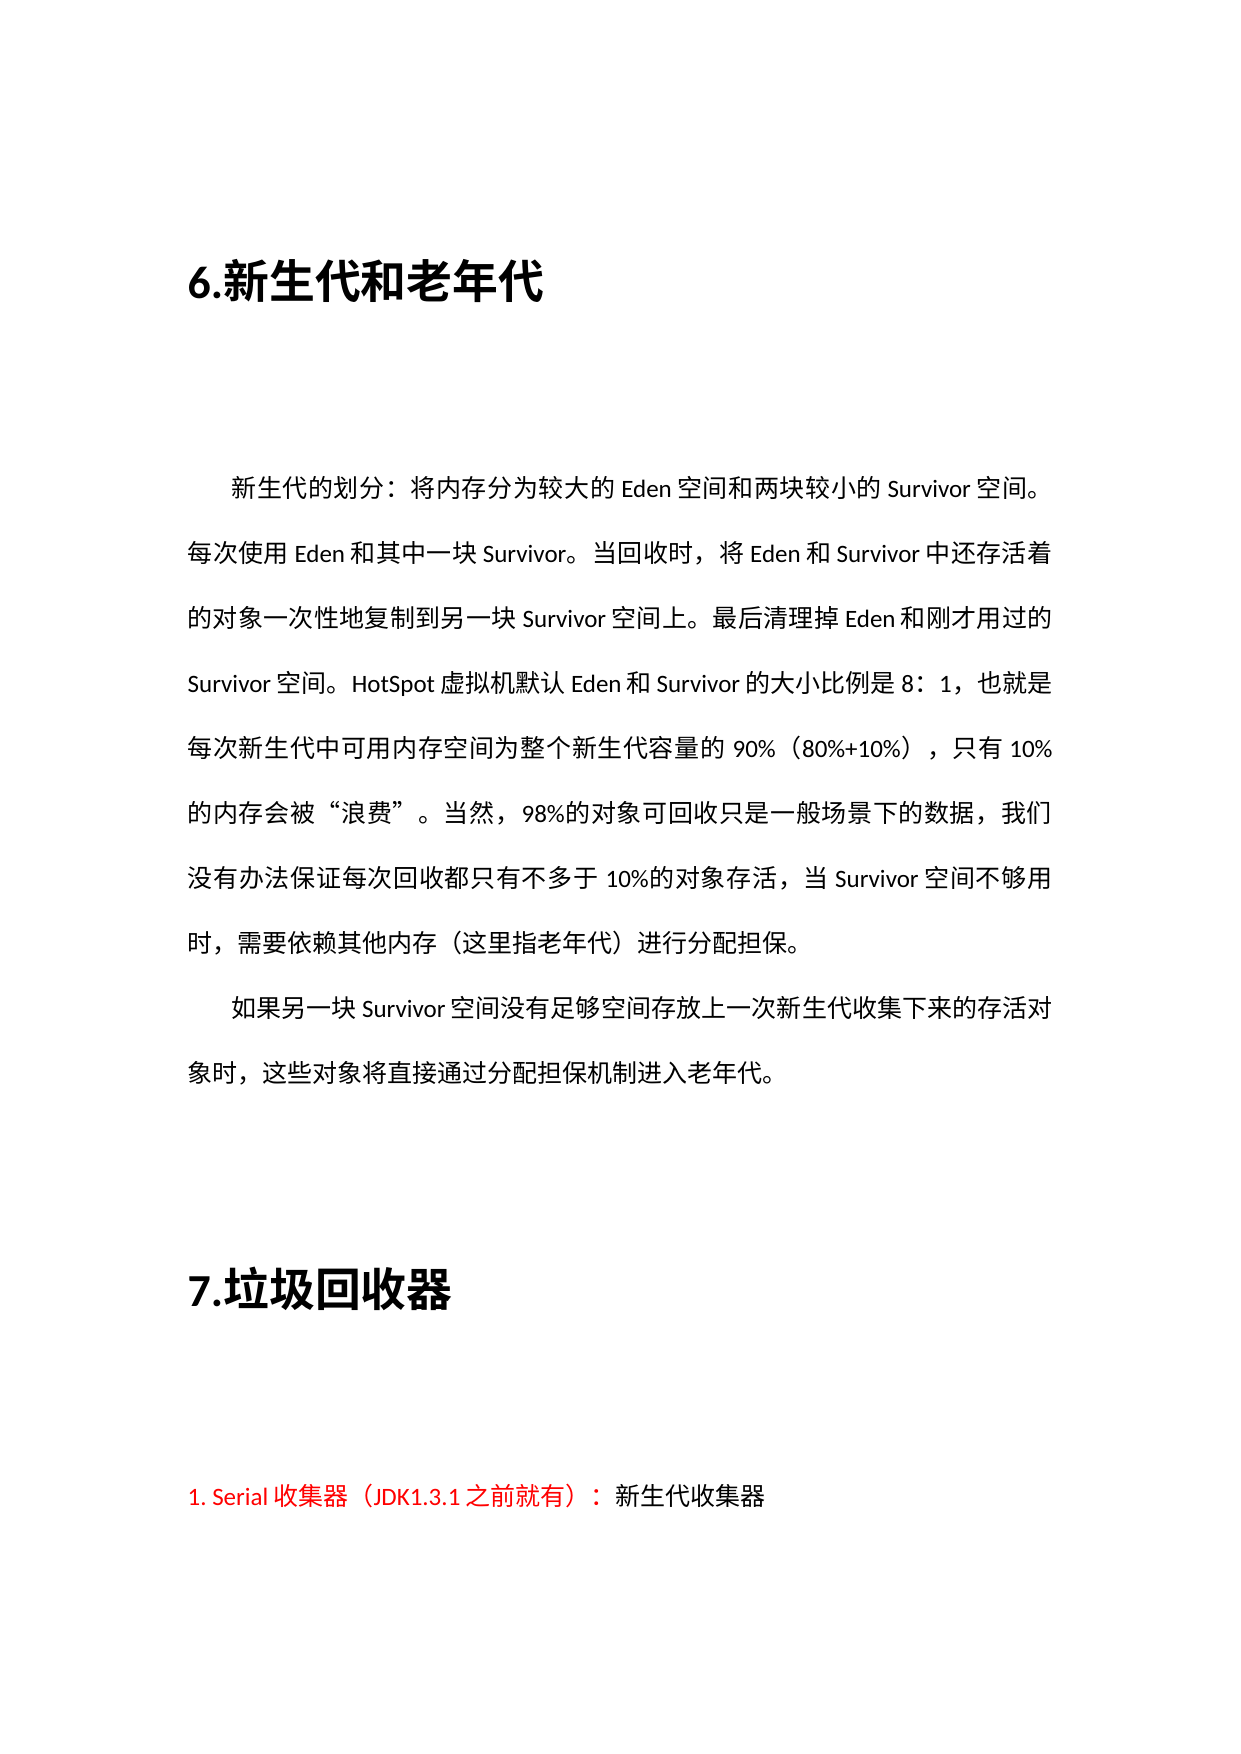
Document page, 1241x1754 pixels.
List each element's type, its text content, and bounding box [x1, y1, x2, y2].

subtitle 6.新生代和老年代 [187, 230, 1053, 327]
text 如果另一块Survivor空间没有足够空间存放上一次新生代收集下来的存活对象时，这些对象将直接通过分配担保机制进入老年代。 [187, 974, 1053, 1104]
text 新生代的划分：将内存分为较大的Eden空间和两块较小的Survivor空间。每次使用Eden和其中一块Survivor。当回收时，将Eden和Survivor中还存活着的对象一次性地复制到另一块Survivor空间上。最后清理掉Eden和刚才用过的Survivor空间。HotSpot虚拟机默认Eden和Survivor的大小比例是8：1，也就是每次新生代中可用内存空间为整个新生代容量的90%（80%+10%），只有10%的内存会被“浪费”。当然，98%的对象可回收只是一般场景下的数据，我们没有办法保证每次回收都只有不多于10%的对象存活，当Survivor空间不够用时，需要依赖其他内存（这里指老年代）进行分配担保。 [187, 454, 1053, 974]
subtitle 7.垃圾回收器 [187, 1237, 1053, 1335]
text 1. Serial收集器（JDK1.3.1之前就有）：新生代收集器 [187, 1462, 1053, 1527]
